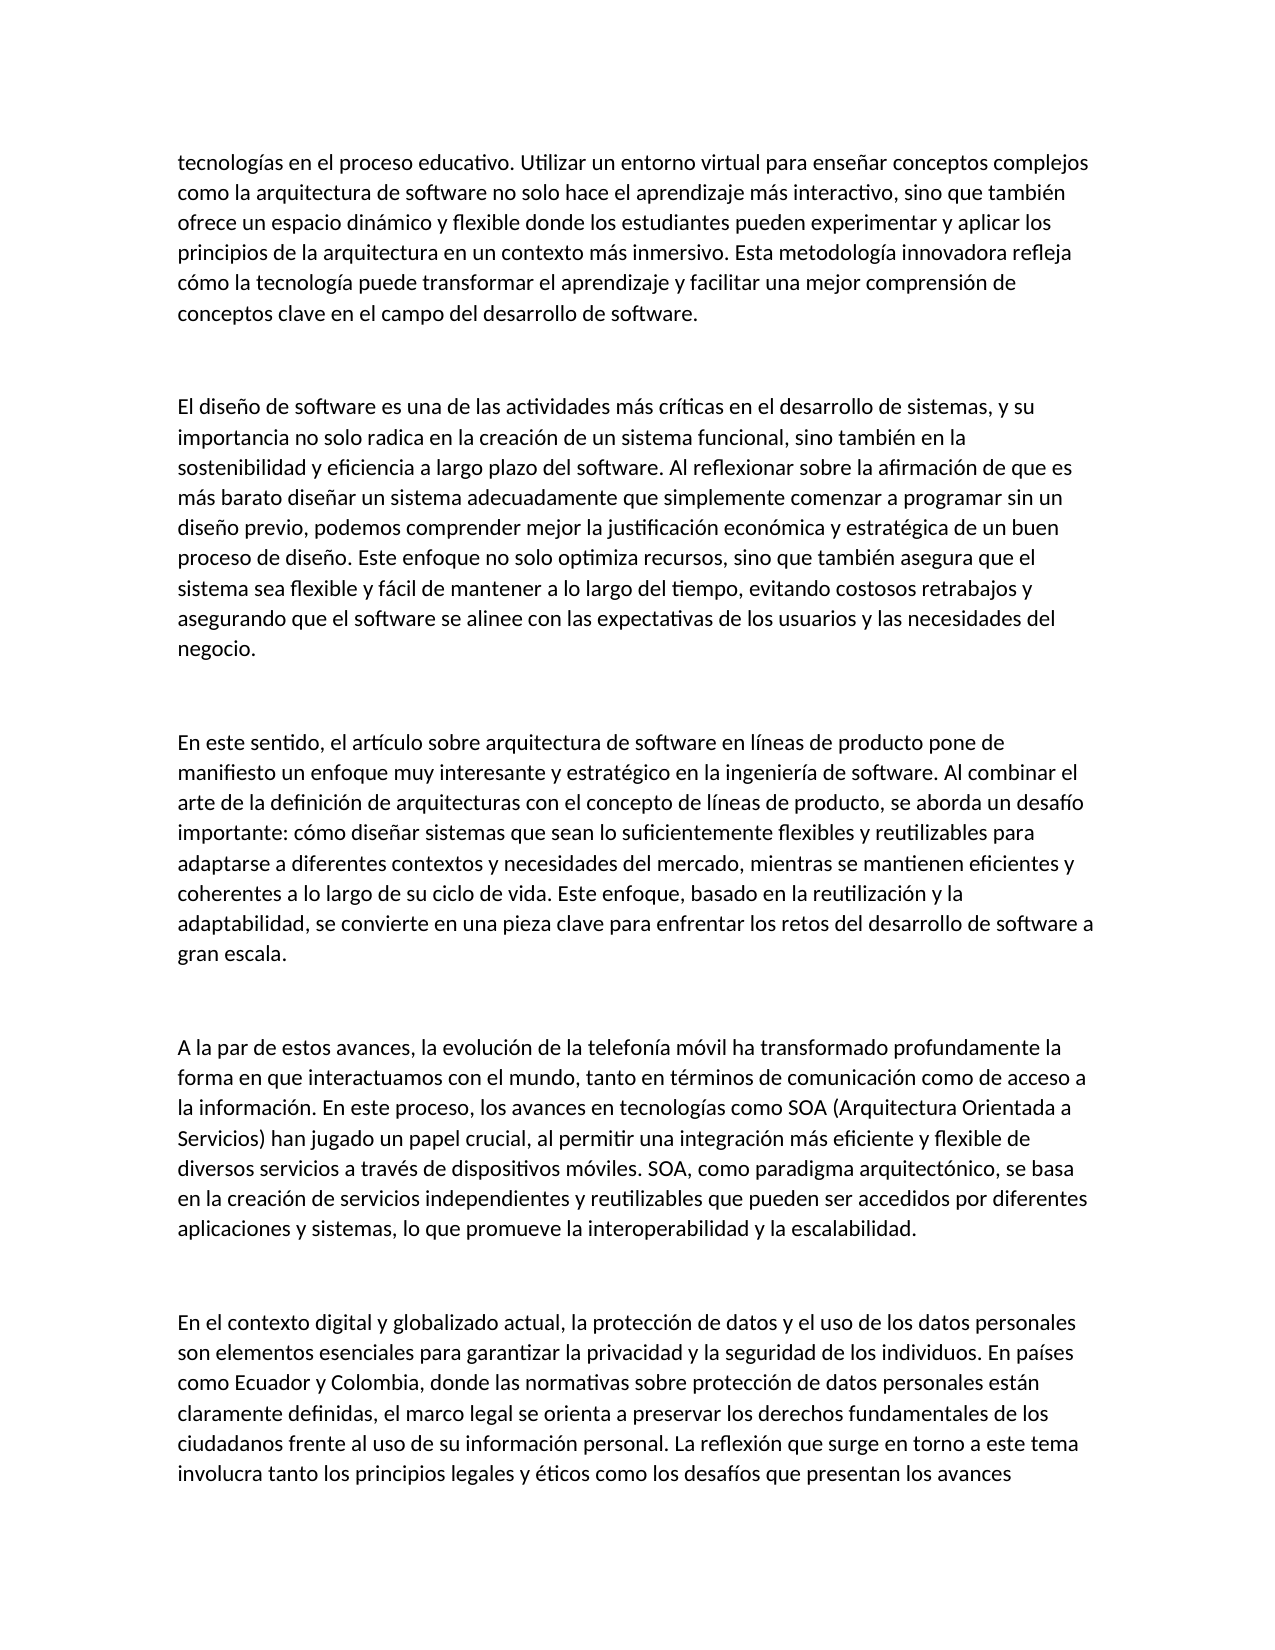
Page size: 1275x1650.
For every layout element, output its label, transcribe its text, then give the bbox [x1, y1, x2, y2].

text En este sentido, el artículo sobre arquitectura de software en líneas de producto pone de manifiesto un enfoque muy interesante y estratégico en la ingeniería de software. Al combinar el arte de la definición de arquitecturas con el concepto de líneas de producto, se aborda un desafío importante: cómo diseñar sistemas que sean lo suficientemente flexibles y reutilizables para adaptarse a diferentes contextos y necesidades del mercado, mientras se mantienen eficientes y coherentes a lo largo de su ciclo de vida. Este enfoque, basado en la reutilización y la adaptabilidad, se convierte en una pieza clave para enfrentar los retos del desarrollo de software a gran escala. [177, 728, 1098, 967]
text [177, 148, 1098, 327]
text A la par de estos avances, la evolución de la telefonía móvil ha transformado profundamente la forma en que interactuamos con el mundo, tanto en términos de comunicación como de acceso a la información. En este proceso, los avances en tecnologías como SOA (Arquitectura Orientada a Servicios) han jugado un papel crucial, al permitir una integración más eficiente y flexible de diversos servicios a través de dispositivos móviles. SOA, como paradigma arquitectónico, se basa en la creación de servicios independientes y reutilizables que pueden ser accedidos por diferentes aplicaciones y sistemas, lo que promueve la interoperabilidad y la escalabilidad. [177, 1033, 1098, 1242]
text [177, 1308, 1098, 1487]
text El diseño de software es una de las actividades más críticas en el desarrollo de sistemas, y su importancia no solo radica en la creación de un sistema funcional, sino también en la sostenibilidad y eficiencia a largo plazo del software. Al reflexionar sobre la afirmación de que es más barato diseñar un sistema adecuadamente que simplemente comenzar a programar sin un diseño previo, podemos comprender mejor la justificación económica y estratégica de un buen proceso de diseño. Este enfoque no solo optimiza recursos, sino que también asegura que el sistema sea flexible y fácil de mantener a lo largo del tiempo, evitando costosos retrabajos y asegurando que el software se alinee con las expectativas de los usuarios y las necesidades del negocio. [177, 392, 1098, 662]
